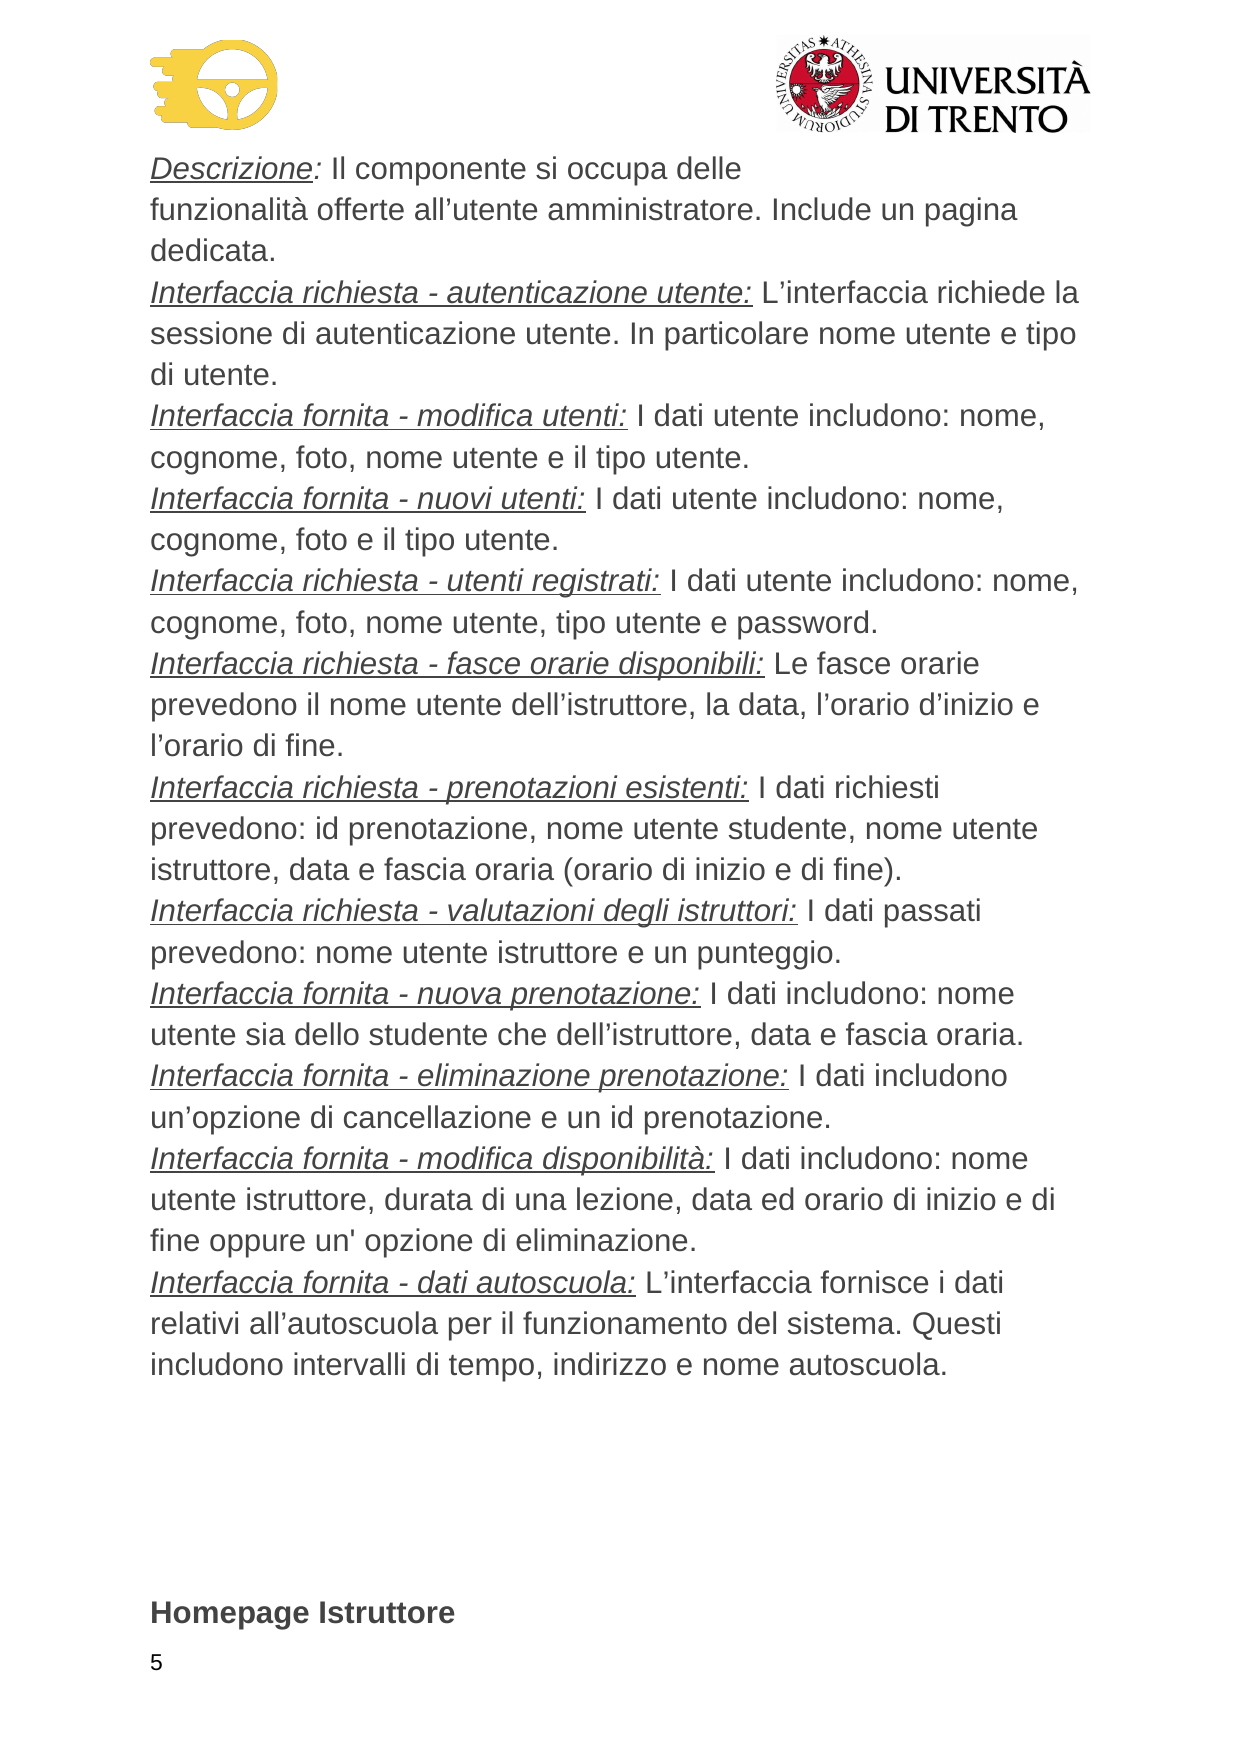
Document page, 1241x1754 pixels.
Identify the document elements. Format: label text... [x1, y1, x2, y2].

text Interfaccia richiesta - autenticazione utente: L’interfaccia richiede la sessione di autenticazione utente. In particolare nome utente e tipo di utente. [150, 274, 1090, 392]
picture [150, 40, 278, 130]
text Homepage Istruttore [150, 1594, 1090, 1630]
text Interfaccia richiesta - fasce orarie disponibili: Le fasce orarie prevedono il nome utente dell’istruttore, la data, l’orario d’inizio e l’orario di fine. [150, 645, 1090, 763]
picture [776, 35, 1091, 133]
text Interfaccia fornita - nuovi utenti: I dati utente includono: nome, cognome, foto e il tipo utente. [150, 480, 1090, 557]
text Interfaccia richiesta - valutazioni degli istruttori: I dati passati prevedono: nome utente istruttore e un punteggio. [150, 892, 1090, 970]
text Interfaccia fornita - eliminazione prenotazione: I dati includono un’opzione di cancellazione e un id prenotazione. [150, 1057, 1090, 1135]
text Interfaccia fornita - modifica disponibilità: I dati includono: nome utente istruttore, durata di una lezione, data ed orario di inizio e di fine oppure un' opzione di eliminazione. [150, 1140, 1090, 1258]
text Interfaccia richiesta - prenotazioni esistenti: I dati richiesti prevedono: id prenotazione, nome utente studente, nome utente istruttore, data e fascia oraria (orario di inizio e di fine). [150, 769, 1090, 887]
text Descrizione: Il componente si occupa delle funzionalità offerte all’utente amministratore. Include un pagina dedicata. [150, 150, 1090, 268]
text Interfaccia fornita - dati autoscuola: L’interfaccia fornisce i dati relativi all’autoscuola per il funzionamento del sistema. Questi includono intervalli di tempo, indirizzo e nome autoscuola. [150, 1264, 1090, 1382]
text Interfaccia richiesta - utenti registrati: I dati utente includono: nome, cognome, foto, nome utente, tipo utente e password. [150, 562, 1090, 640]
text Interfaccia fornita - nuova prenotazione: I dati includono: nome utente sia dello studente che dell’istruttore, data e fascia oraria. [150, 975, 1090, 1052]
text Interfaccia fornita - modifica utenti: I dati utente includono: nome, cognome, foto, nome utente e il tipo utente. [150, 397, 1090, 475]
